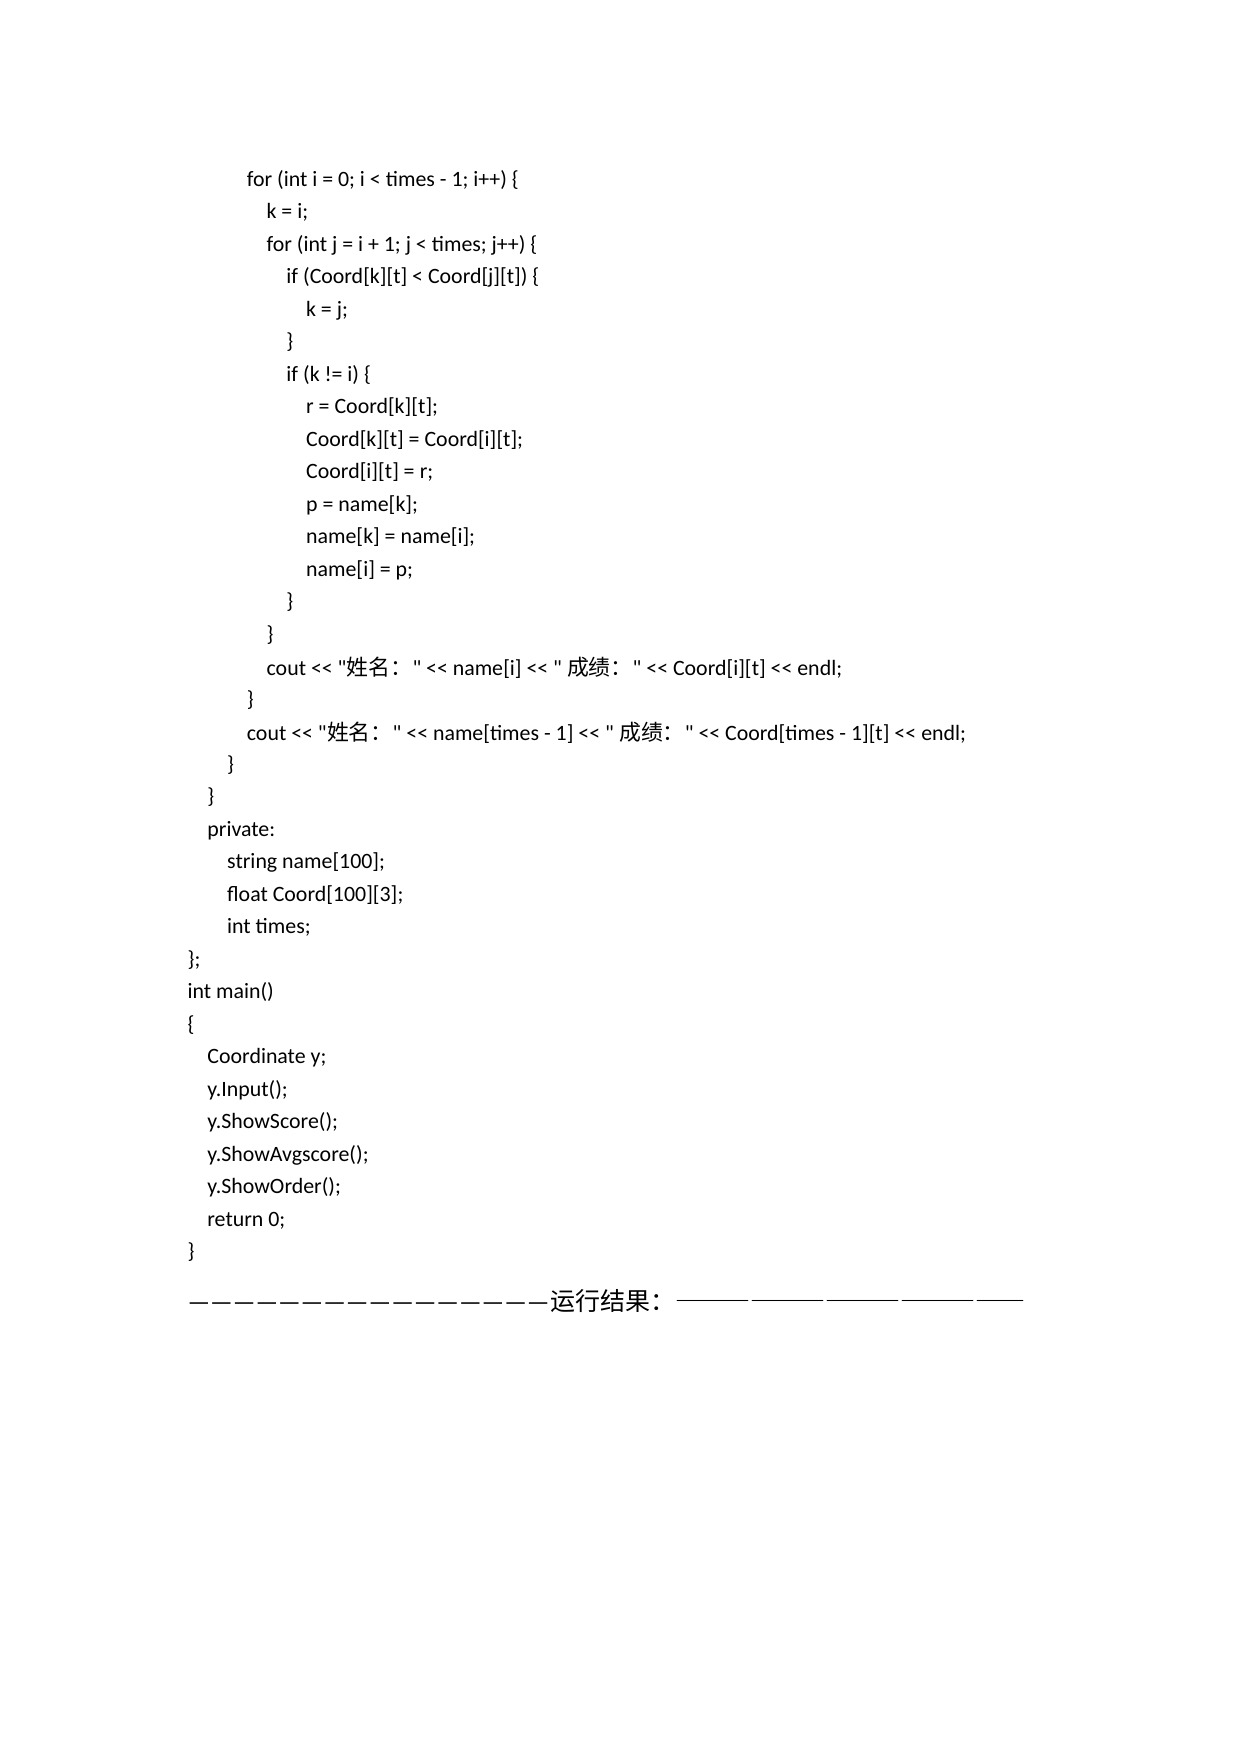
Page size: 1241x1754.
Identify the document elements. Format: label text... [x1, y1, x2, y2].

list cout << "姓名：" << name[i] << " 成绩：" << Coord[i][t] << endl; [187, 649, 1053, 682]
list name[k] = name[i]; [187, 519, 1053, 552]
list } [187, 1234, 1053, 1267]
list for (int i = 0; i < times - 1; i++) { [187, 162, 1053, 194]
list y.ShowOrder(); [187, 1169, 1053, 1202]
list }; [187, 942, 1053, 974]
list } [187, 682, 1053, 714]
list y.Input(); [187, 1072, 1053, 1104]
list r = Coord[k][t]; [187, 389, 1053, 422]
list string name[100]; [187, 844, 1053, 877]
list float Coord[100][3]; [187, 877, 1053, 909]
list } [187, 617, 1053, 649]
list int main() [187, 974, 1053, 1007]
list name[i] = p; [187, 552, 1053, 584]
list { [187, 1007, 1053, 1039]
list return 0; [187, 1202, 1053, 1234]
list private: [187, 812, 1053, 844]
list cout << "姓名：" << name[times - 1] << " 成绩：" << Coord[times - 1][t] << endl; [187, 714, 1053, 747]
list k = j; [187, 292, 1053, 324]
list p = name[k]; [187, 487, 1053, 519]
list } [187, 324, 1053, 357]
list Coord[i][t] = r; [187, 454, 1053, 487]
list Coord[k][t] = Coord[i][t]; [187, 422, 1053, 454]
list y.ShowScore(); [187, 1104, 1053, 1137]
list for (int j = i + 1; j < times; j++) { [187, 227, 1053, 259]
list Coordinate y; [187, 1039, 1053, 1072]
list } [187, 779, 1053, 812]
list k = i; [187, 194, 1053, 227]
list y.ShowAvgscore(); [187, 1137, 1053, 1169]
list int times; [187, 909, 1053, 942]
list if (Coord[k][t] < Coord[j][t]) { [187, 259, 1053, 292]
list ————————————————运行结果：—————————————— [187, 1267, 1053, 1332]
list } [187, 747, 1053, 779]
list } [187, 584, 1053, 617]
list if (k != i) { [187, 357, 1053, 389]
